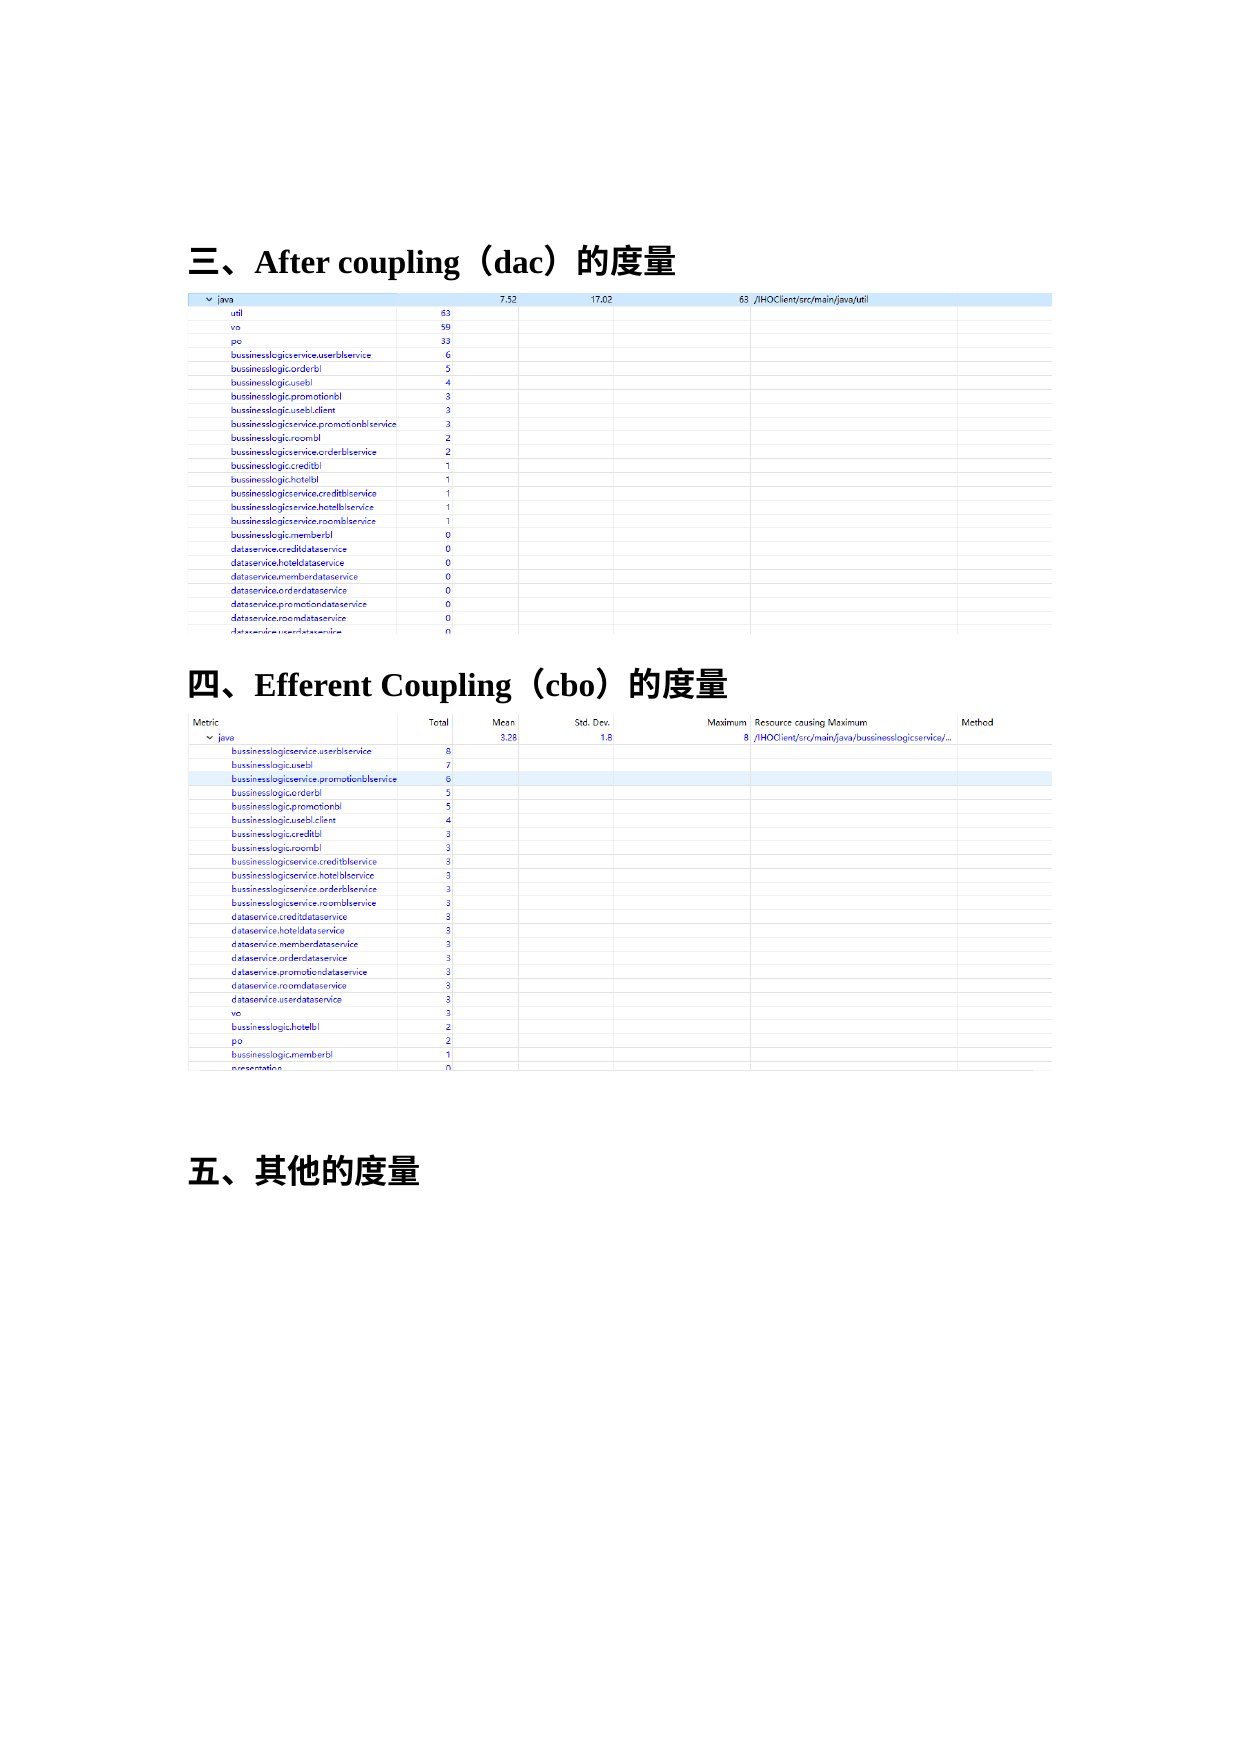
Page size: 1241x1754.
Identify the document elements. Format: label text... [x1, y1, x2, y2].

text 五、其他的度量 [187, 1137, 1053, 1202]
picture [187, 714, 1053, 1071]
picture [187, 292, 1053, 634]
text 四、Efferent Coupling（cbo）的度量 [187, 649, 1053, 714]
text 三、After coupling（dac）的度量 [187, 227, 1053, 292]
